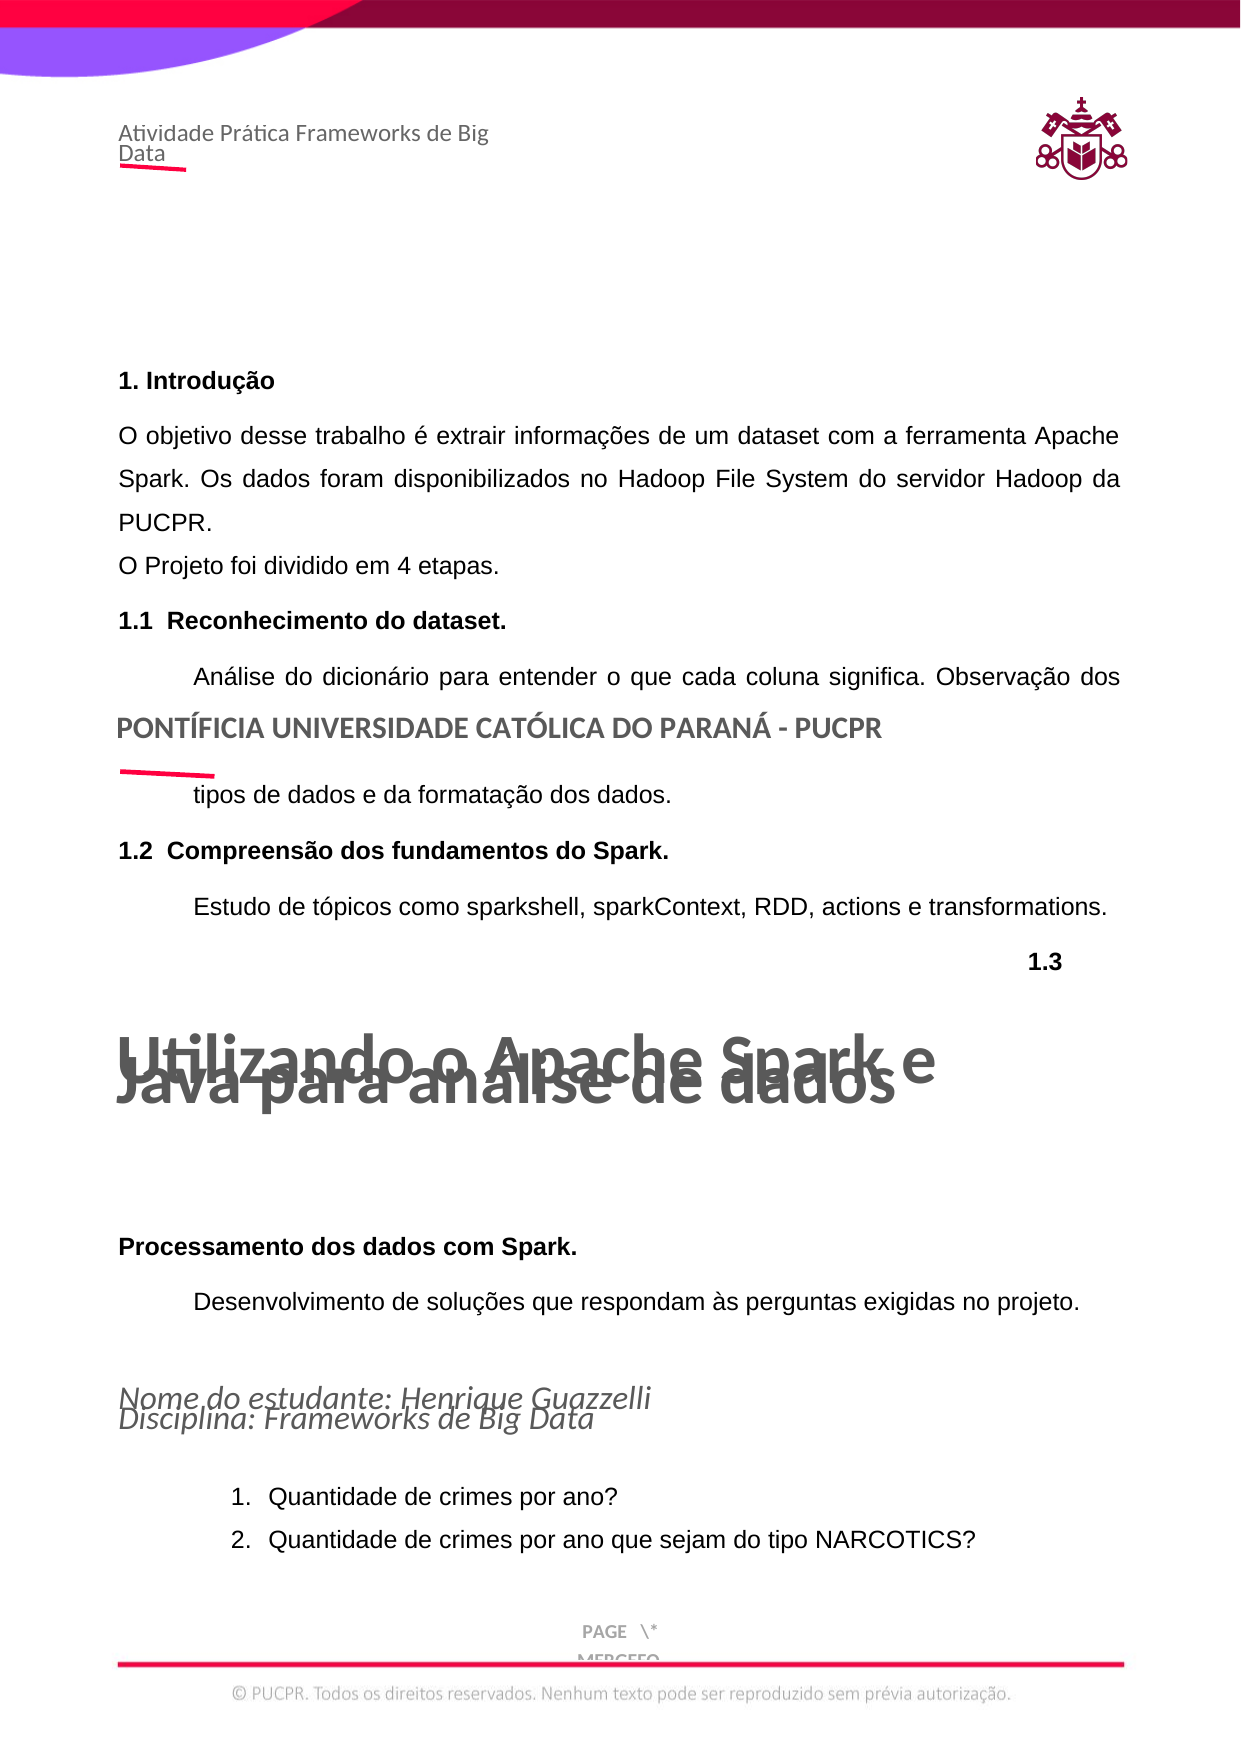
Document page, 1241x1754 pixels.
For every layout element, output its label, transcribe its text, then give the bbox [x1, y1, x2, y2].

picture [0, 0, 1241, 180]
text 1.1 Reconhecimento do dataset. [118, 606, 1122, 635]
text Desenvolvimento de soluções que respondam às perguntas exigidas no projeto. [193, 1287, 1122, 1316]
list Quantidade de crimes por ano? [231, 1343, 1122, 1511]
text O objetivo desse trabalho é extrair informações de um dataset com a ferramenta Apache Spark. Os dados foram disponibilizados no Hadoop File System do servidor Hadoop da PUCPR. O Projeto foi dividido em 4 etapas. [118, 421, 1122, 579]
text 1.2 Compreensão dos fundamentos do Spark. [118, 836, 1122, 865]
text 1. Introdução [118, 366, 1122, 394]
text Análise do dicionário para entender o que cada coluna significa. Observação dos tipos de dados e da formatação dos dados. [193, 662, 1122, 809]
picture [0, 1621, 1241, 1750]
list Quantidade de crimes por ano que sejam do tipo NARCOTICS? [231, 1525, 1122, 1554]
text 1.3 Processamento dos dados com Spark. [118, 947, 1122, 1261]
text Estudo de tópicos como sparkshell, sparkContext, RDD, actions e transformations. [193, 892, 1122, 921]
